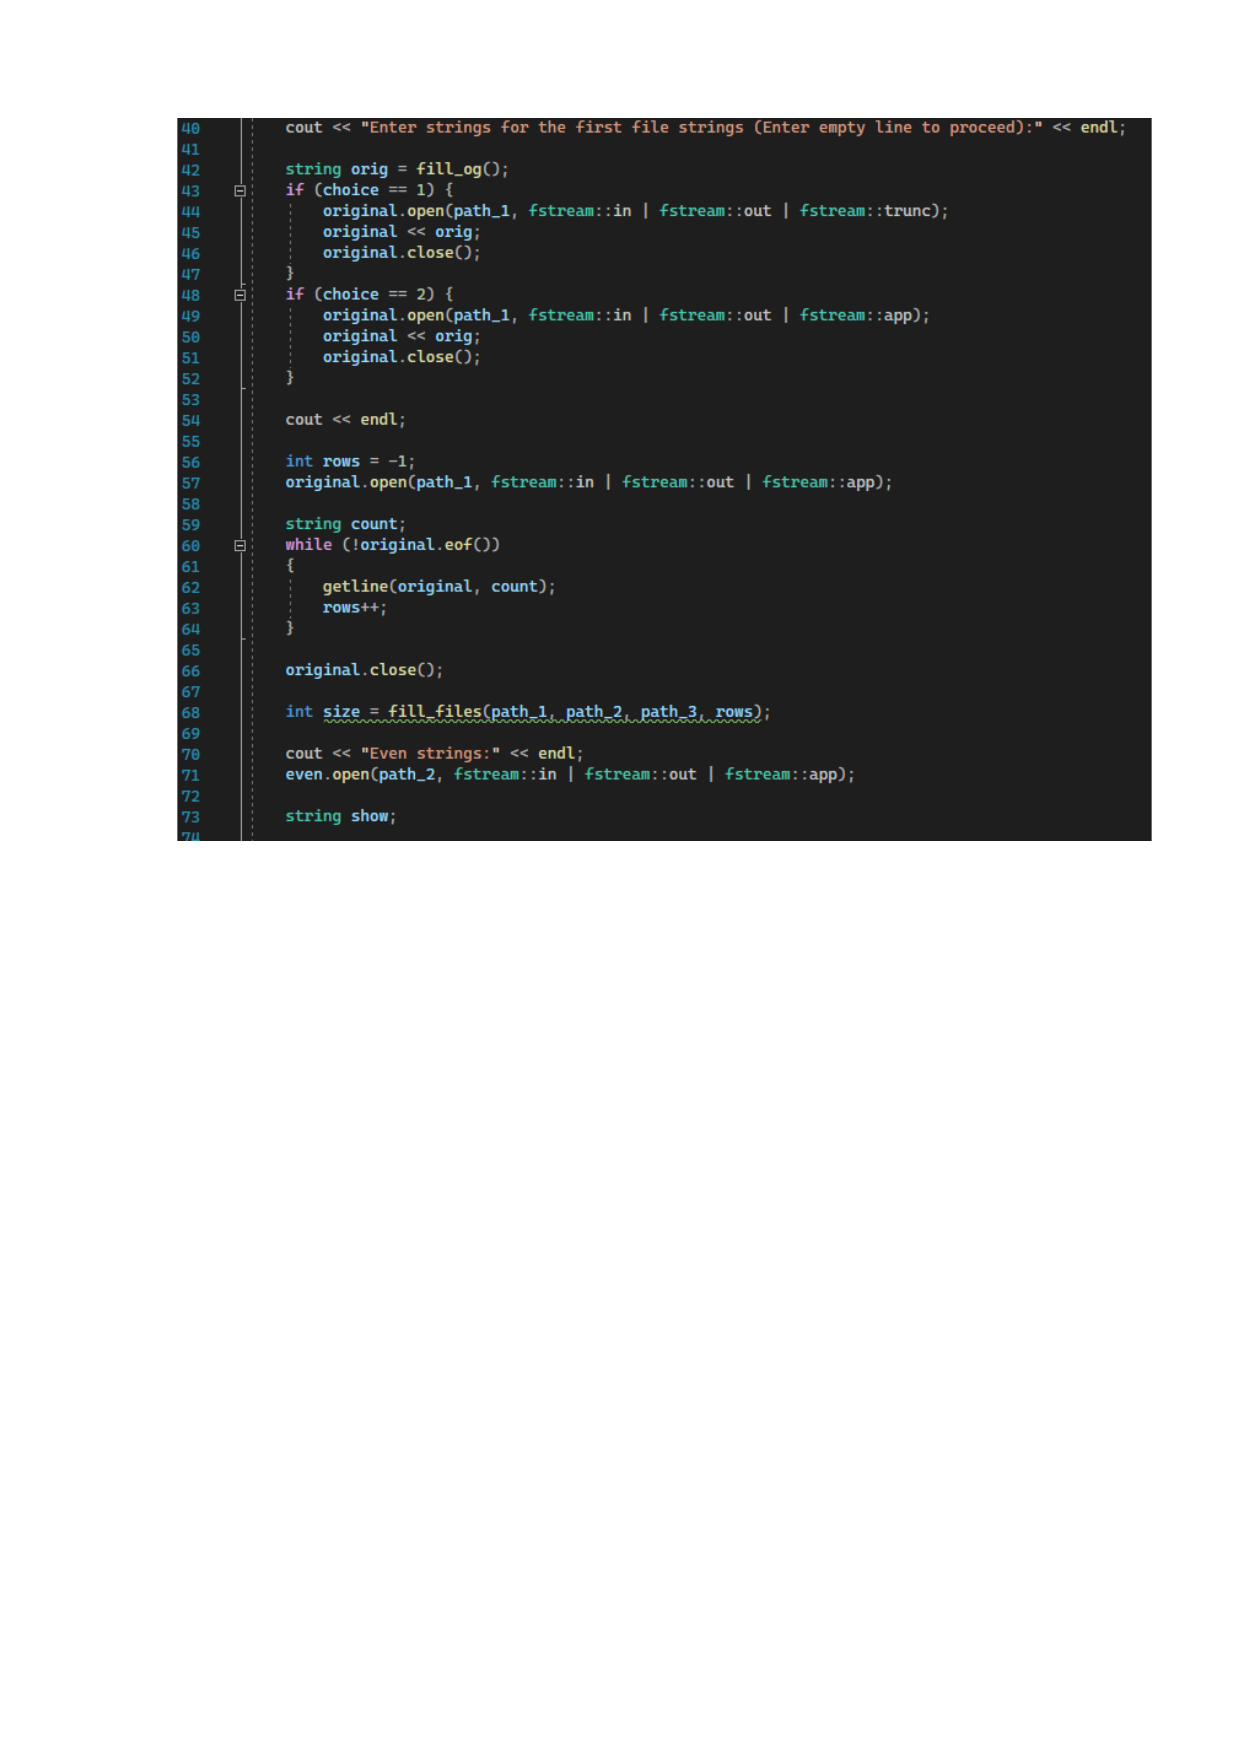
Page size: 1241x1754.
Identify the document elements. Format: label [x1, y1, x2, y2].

picture [177, 118, 1152, 841]
